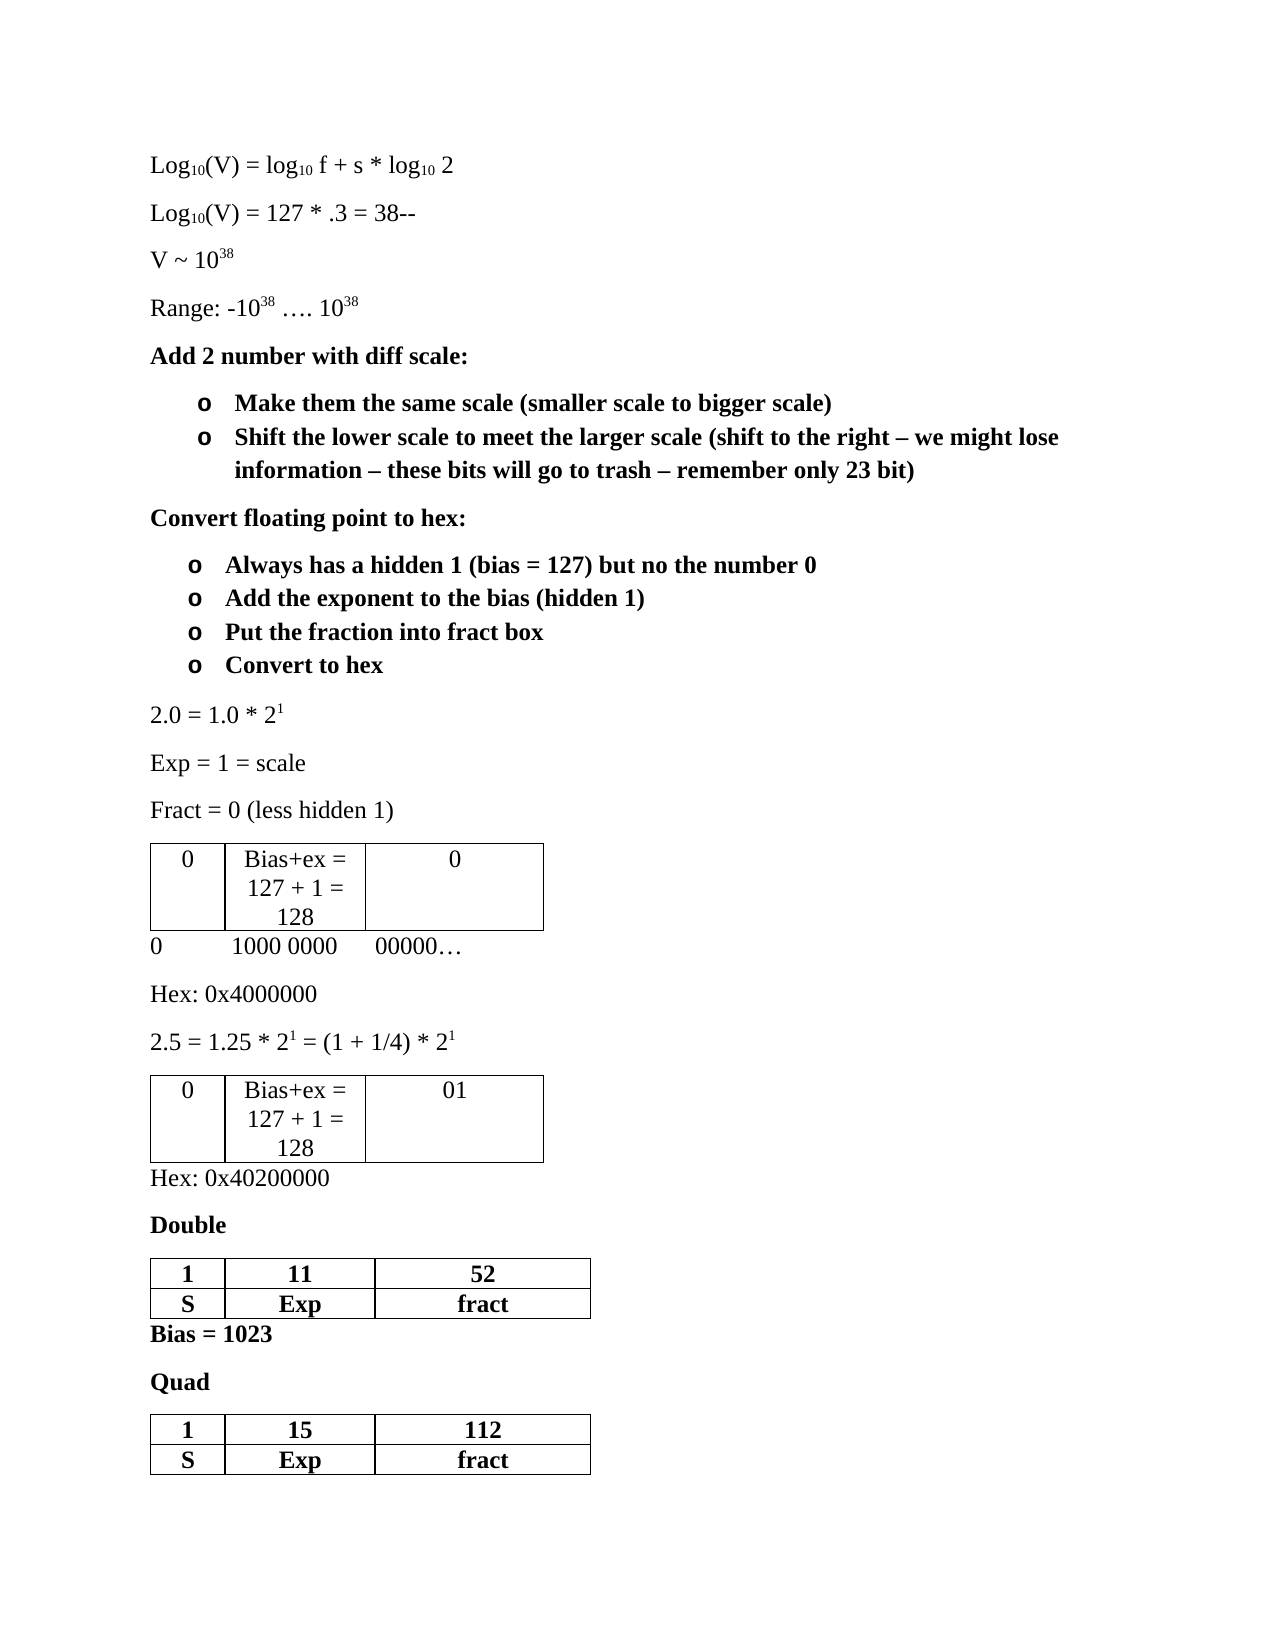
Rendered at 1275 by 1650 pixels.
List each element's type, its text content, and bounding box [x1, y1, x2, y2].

table_cell fract [376, 1289, 590, 1318]
list Always has a hidden 1 (bias = 127) but no the number 0 [187, 550, 1125, 581]
text 2.0 = 1.0 * 21 [150, 700, 1125, 729]
table_cell S [151, 1289, 224, 1318]
list Add the exponent to the bias (hidden 1) [187, 583, 1125, 614]
text Log10(V) = log10 f + s * log10 2 [150, 150, 1125, 179]
text Quad [150, 1367, 1125, 1395]
table_header 1 [151, 1259, 224, 1288]
text Range: -1038 …. 1038 [150, 293, 1125, 322]
text Hex: 0x40200000 [150, 1163, 1125, 1192]
table_cell Exp [226, 1445, 374, 1474]
text Bias = 1023 [150, 1319, 1125, 1348]
table_header 01 [366, 1076, 543, 1162]
table_header Bias+ex = 127 + 1 = 128 [226, 844, 365, 930]
text Exp = 1 = scale [150, 748, 1125, 776]
list Shift the lower scale to meet the larger scale (shift to the right – we might lose information – these bits will go to trash – remember only 23 bit) [197, 422, 1125, 484]
text V ~ 1038 [150, 245, 1125, 274]
text Hex: 0x4000000 [150, 979, 1125, 1008]
table_header Bias+ex = 127 + 1 = 128 [226, 1076, 365, 1162]
table_header 112 [376, 1415, 590, 1444]
text 0 1000 0000 00000… [150, 931, 1125, 960]
text Convert floating point to hex: [150, 503, 1125, 531]
list Put the fraction into fract box [187, 617, 1125, 648]
text Fract = 0 (less hidden 1) [150, 795, 1125, 824]
list Make them the same scale (smaller scale to bigger scale) [197, 388, 1125, 419]
table_header 15 [226, 1415, 374, 1444]
table_header 0 [151, 1076, 224, 1162]
table_header 11 [226, 1259, 374, 1288]
table_header 0 [366, 844, 543, 930]
table_cell Exp [226, 1289, 374, 1318]
list Convert to hex [187, 650, 1125, 681]
text 2.5 = 1.25 * 21 = (1 + 1/4) * 21 [150, 1027, 1125, 1056]
text Log10(V) = 127 * .3 = 38-- [150, 198, 1125, 226]
table_header 1 [151, 1415, 224, 1444]
table_header 0 [151, 844, 224, 930]
text Double [150, 1211, 1125, 1239]
table_cell fract [376, 1445, 590, 1474]
table_header 52 [376, 1259, 590, 1288]
table_cell S [151, 1445, 224, 1474]
text Add 2 number with diff scale: [150, 341, 1125, 369]
